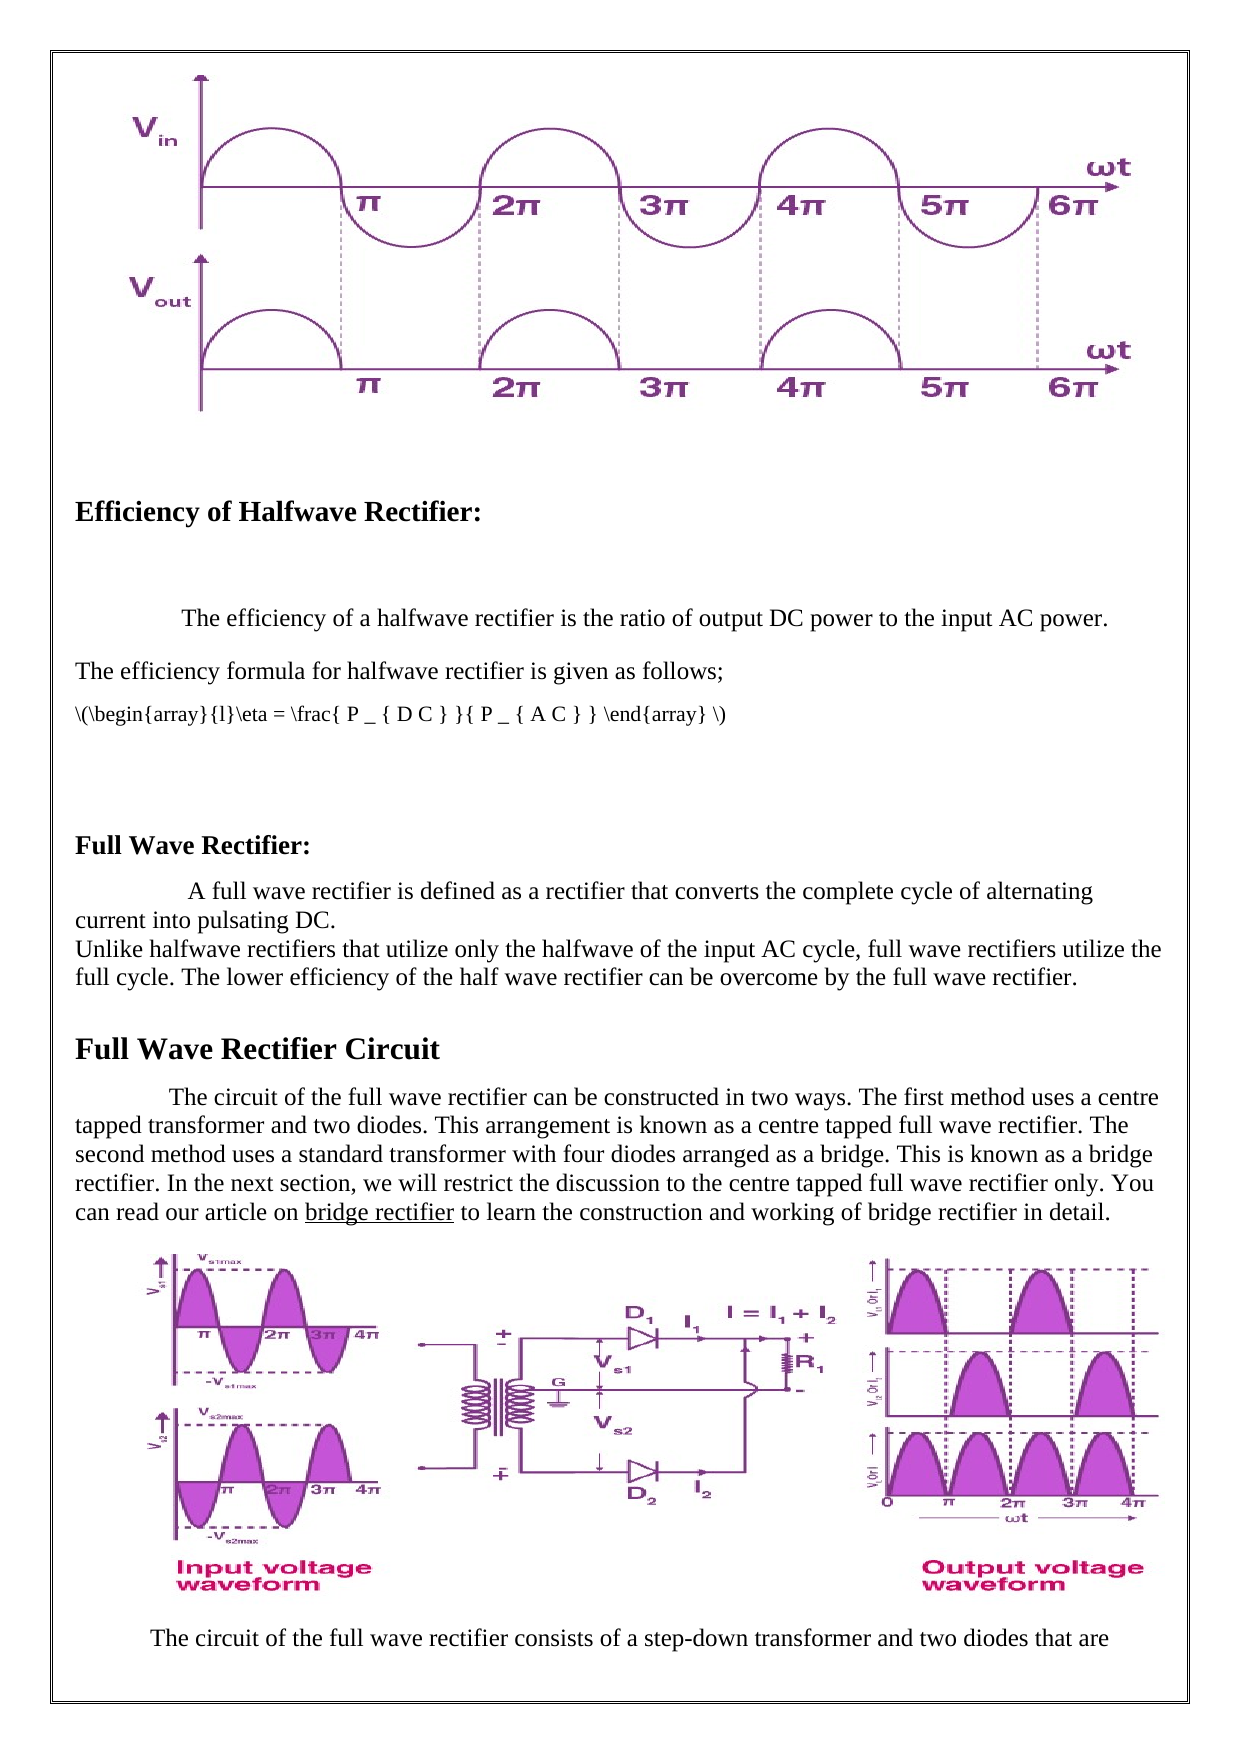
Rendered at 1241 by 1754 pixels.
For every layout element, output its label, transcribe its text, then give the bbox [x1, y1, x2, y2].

text The circuit of the full wave rectifier can be constructed in two ways. The first method uses a centre tapped transformer and two diodes. This arrangement is known as a centre tapped full wave rectifier. The second method uses a standard transformer with four diodes arranged as a bridge. This is known as a bridge rectifier. In the next section, we will restrict the discussion to the centre tapped full wave rectifier only. You can read our article on bridge rectifier to learn the construction and working of bridge rectifier in detail. [75, 1082, 1165, 1226]
text \(\begin{array}{l}\eta = \frac{ P _ { D C } }{ P _ { A C } } \end{array} \) [75, 701, 1165, 726]
text The efficiency of a halfwave rectifier is the ratio of output DC power to the input AC power. [75, 594, 1165, 632]
text Unlike halfwave rectifiers that utilize only the halfwave of the input AC cycle, full wave rectifiers utilize the full cycle. The lower efficiency of the half wave rectifier can be overcome by the full wave rectifier. [75, 934, 1165, 991]
text A full wave rectifier is defined as a rectifier that converts the complete cycle of alternating current into pulsating DC. [75, 876, 1165, 934]
picture [75, 75, 1166, 453]
picture [75, 1254, 1166, 1608]
subtitle Full Wave Rectifier: [75, 811, 1165, 861]
subtitle Efficiency of Halfwave Rectifier: [75, 484, 1165, 528]
subtitle Full Wave Rectifier Circuit [75, 1022, 1165, 1066]
text The efficiency formula for halfwave rectifier is given as follows; [75, 647, 1165, 685]
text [75, 1623, 1165, 1652]
